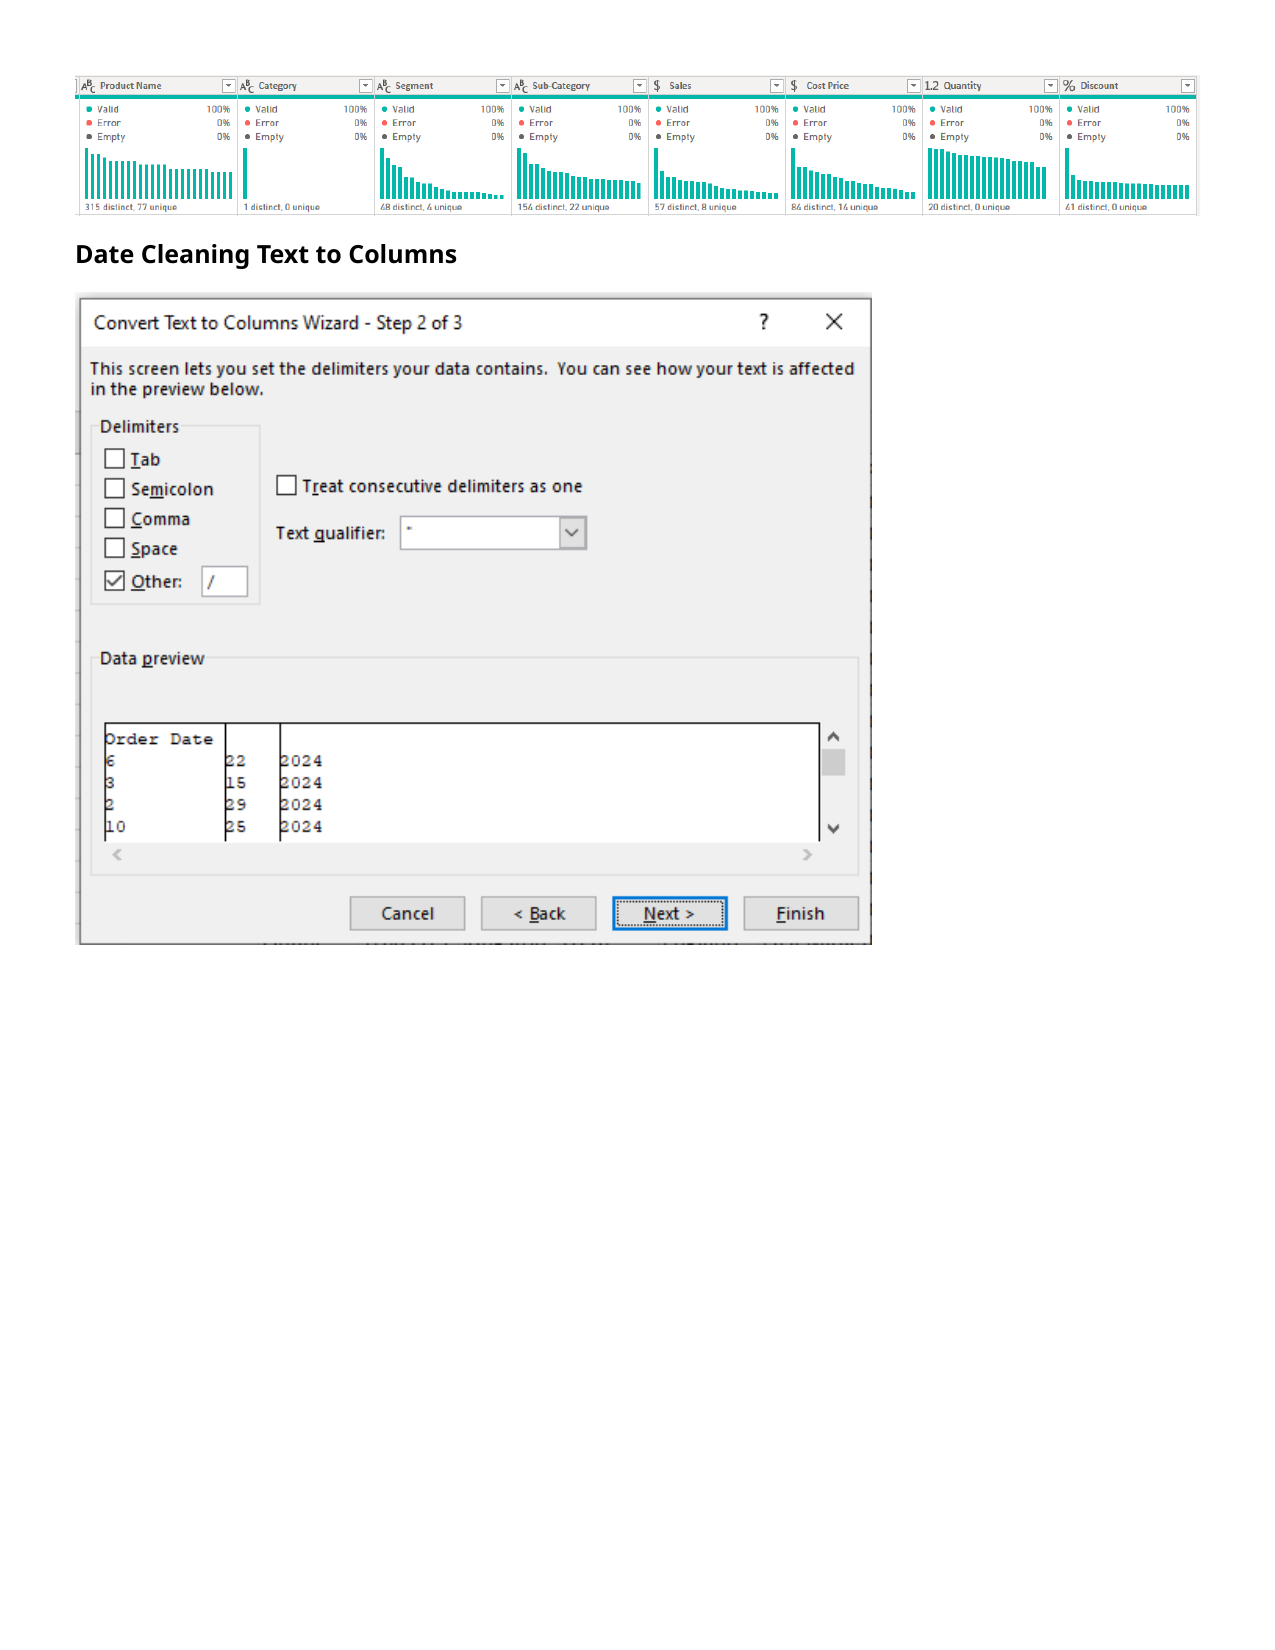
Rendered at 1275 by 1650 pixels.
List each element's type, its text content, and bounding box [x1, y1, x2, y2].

text Date Cleaning Text to Columns [75, 237, 1200, 271]
picture [75, 75, 1200, 216]
picture [75, 292, 872, 945]
